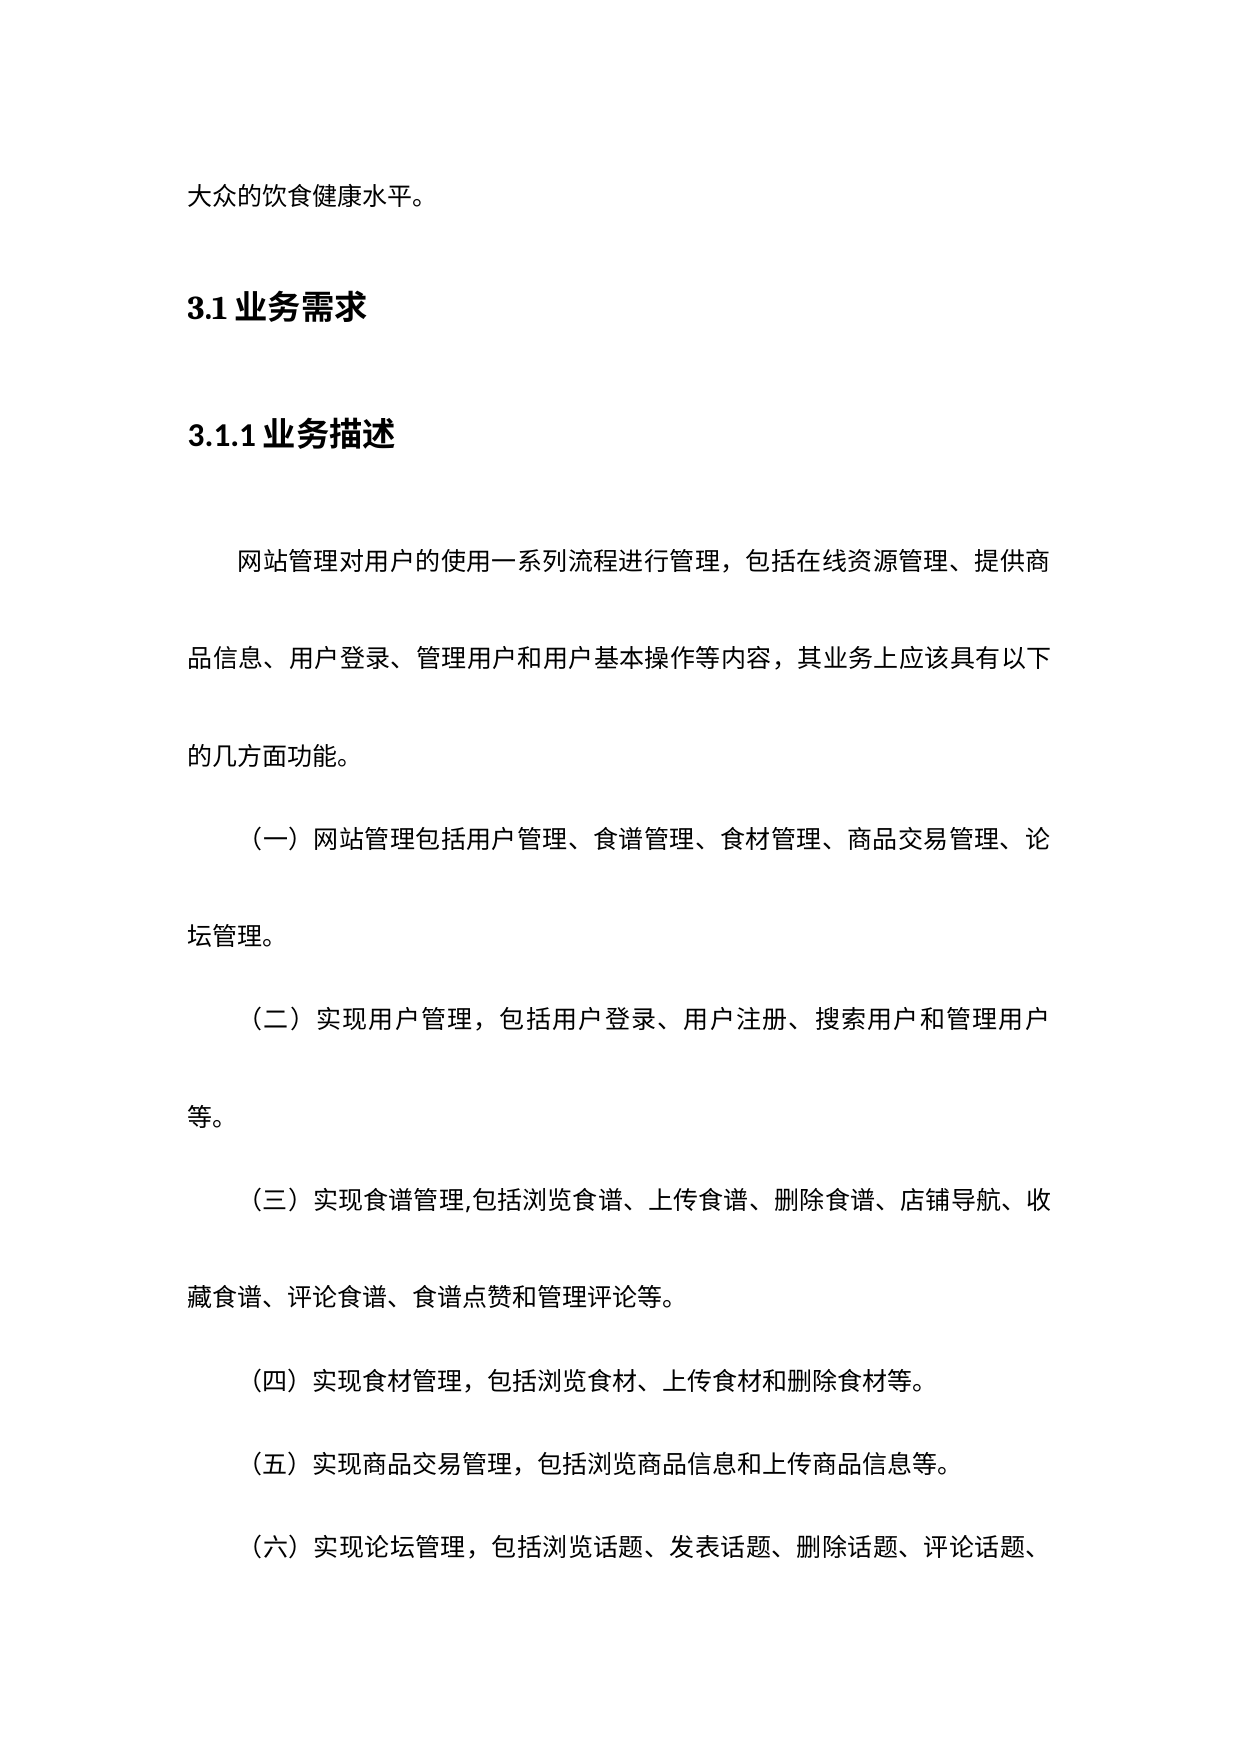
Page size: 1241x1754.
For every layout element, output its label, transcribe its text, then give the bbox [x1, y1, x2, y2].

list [187, 1513, 1053, 1578]
list （一）网站管理包括用户管理、食谱管理、食材管理、商品交易管理、论坛管理。 [187, 805, 1053, 967]
subtitle 3.1.1业务描述 [187, 399, 1053, 464]
list （五）实现商品交易管理，包括浏览商品信息和上传商品信息等。 [187, 1430, 1053, 1495]
subtitle 3.1业务需求 [187, 272, 1053, 337]
list （三）实现食谱管理,包括浏览食谱、上传食谱、删除食谱、店铺导航、收藏食谱、评论食谱、食谱点赞和管理评论等。 [187, 1166, 1053, 1328]
list （四）实现食材管理，包括浏览食材、上传食材和删除食材等。 [187, 1347, 1053, 1412]
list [187, 162, 1053, 227]
list 网站管理对用户的使用一系列流程进行管理，包括在线资源管理、提供商品信息、用户登录、管理用户和用户基本操作等内容，其业务上应该具有以下的几方面功能。 [187, 527, 1053, 787]
list （二）实现用户管理，包括用户登录、用户注册、搜索用户和管理用户等。 [187, 985, 1053, 1148]
